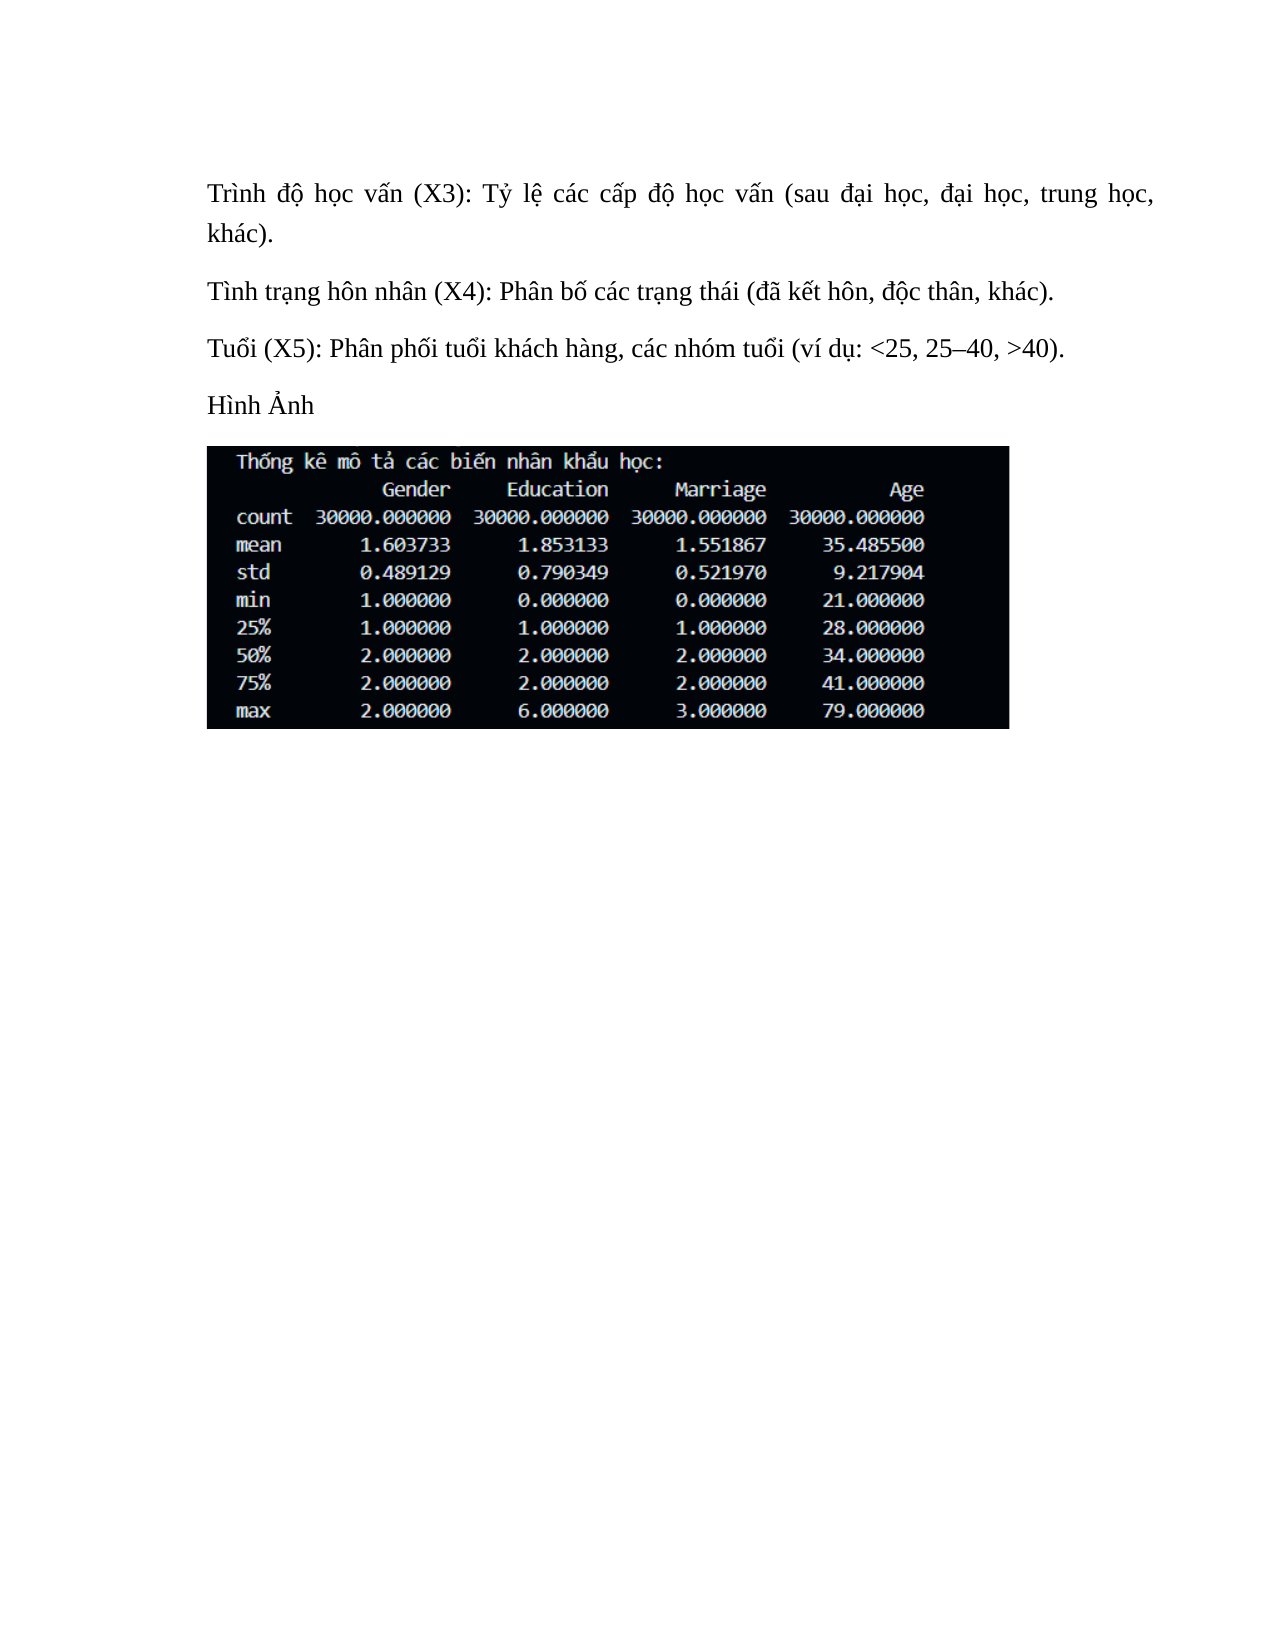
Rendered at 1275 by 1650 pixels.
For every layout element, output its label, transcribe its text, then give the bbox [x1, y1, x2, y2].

text Hình Ảnh [207, 389, 1157, 420]
text Tình trạng hôn nhân (X4): Phân bố các trạng thái (đã kết hôn, độc thân, khác). [207, 275, 1157, 306]
picture [206, 446, 1010, 729]
text Trình độ học vấn (X3): Tỷ lệ các cấp độ học vấn (sau đại học, đại học, trung học, khác). [207, 177, 1157, 249]
text Tuổi (X5): Phân phối tuổi khách hàng, các nhóm tuổi (ví dụ: <25, 25–40, >40). [207, 332, 1157, 363]
